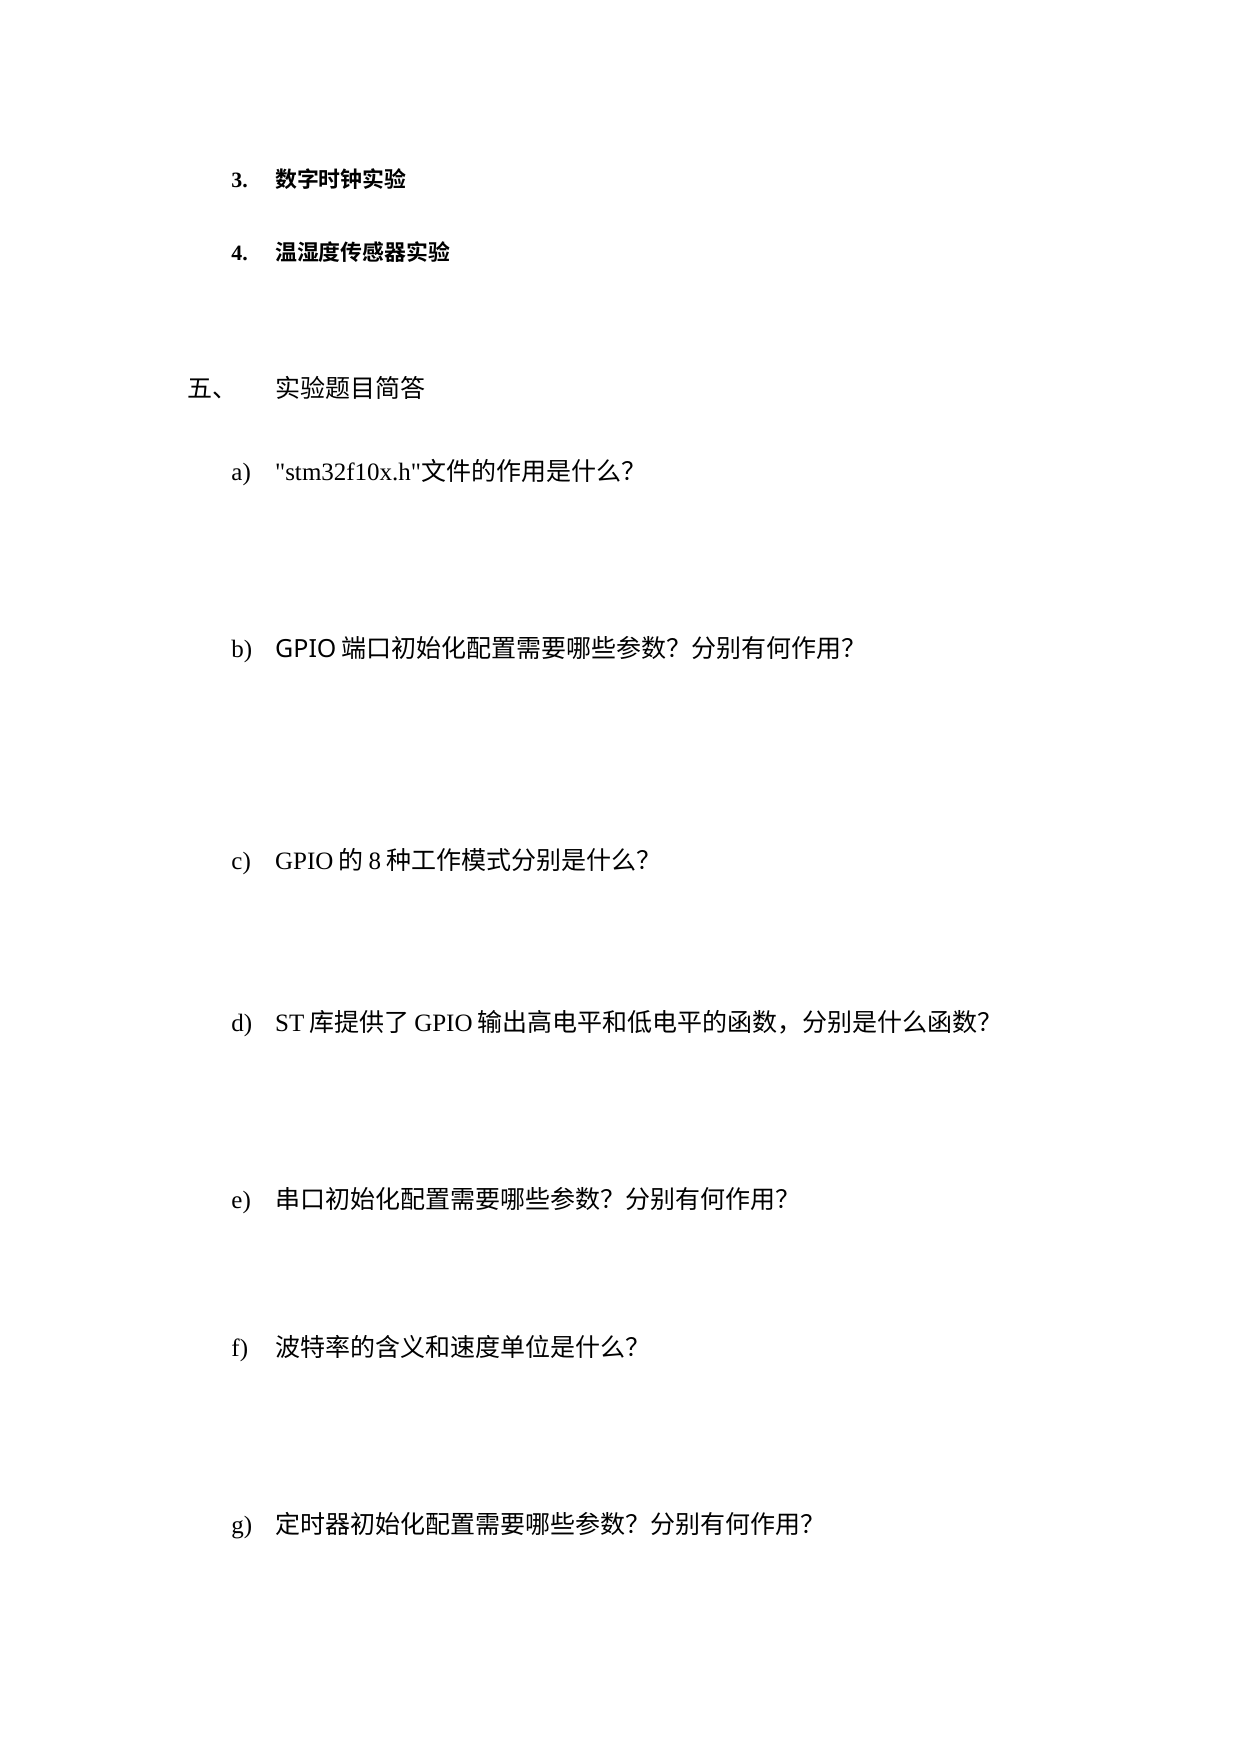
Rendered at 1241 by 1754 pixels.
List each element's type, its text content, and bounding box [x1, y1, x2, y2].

list 波特率的含义和速度单位是什么？ [231, 1313, 1053, 1378]
list 串口初始化配置需要哪些参数？分别有何作用？ [231, 1165, 1053, 1230]
list 定时器初始化配置需要哪些参数？分别有何作用？ [231, 1490, 1053, 1555]
list 温湿度传感器实验 [231, 235, 1053, 267]
list 实验题目简答 [187, 354, 1053, 419]
list GPIO的8种工作模式分别是什么？ [231, 826, 1053, 891]
list GPIO端口初始化配置需要哪些参数？分别有何作用？ [231, 614, 1053, 679]
list 数字时钟实验 [231, 162, 1053, 194]
list ST库提供了GPIO输出高电平和低电平的函数，分别是什么函数？ [231, 988, 1053, 1053]
list "stm32f10x.h"文件的作用是什么？ [231, 437, 1053, 502]
